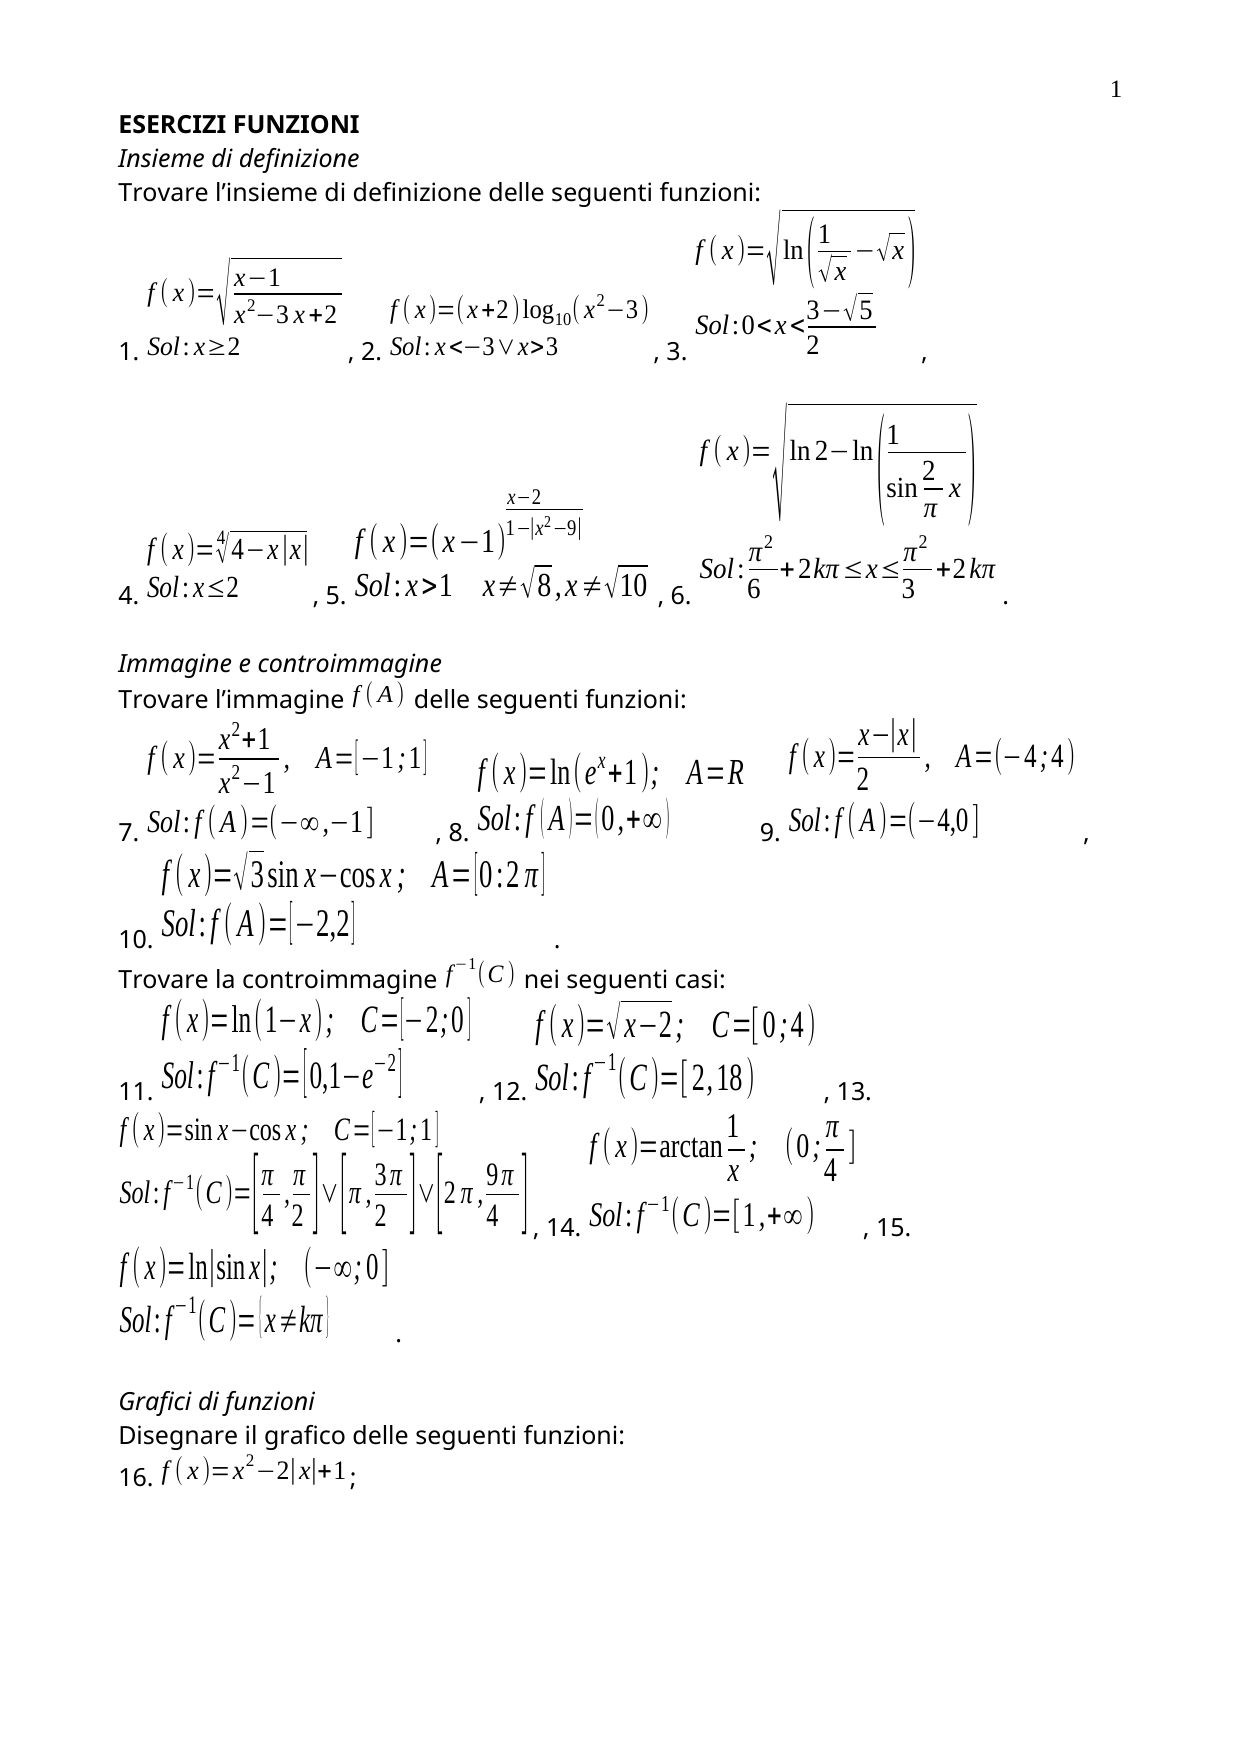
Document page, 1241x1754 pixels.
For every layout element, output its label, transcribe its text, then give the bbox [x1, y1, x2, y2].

text 4. , 5. , 6. . [118, 402, 1122, 611]
text 10. . [118, 848, 1122, 956]
text Immagine e controimmagine [118, 645, 1122, 679]
text ESERCIZI FUNZIONI [118, 106, 1122, 140]
text Trovare l’insieme di definizione delle seguenti funzioni: [118, 174, 1122, 208]
text 1. , 2. , 3. , [118, 208, 1122, 368]
text 7. , 8. 9. , [118, 716, 1122, 848]
text Grafici di funzioni [118, 1383, 1122, 1417]
text 11. , 12. , 13., 14. , 15.. [118, 996, 1122, 1349]
text Disegnare il grafico delle seguenti funzioni: [118, 1417, 1122, 1451]
text Trovare l’immagine delle seguenti funzioni: [118, 679, 1122, 716]
text Insieme di definizione [118, 140, 1122, 174]
text Trovare la controimmagine nei seguenti casi: [118, 956, 1122, 996]
text 16. ; [118, 1451, 1122, 1494]
